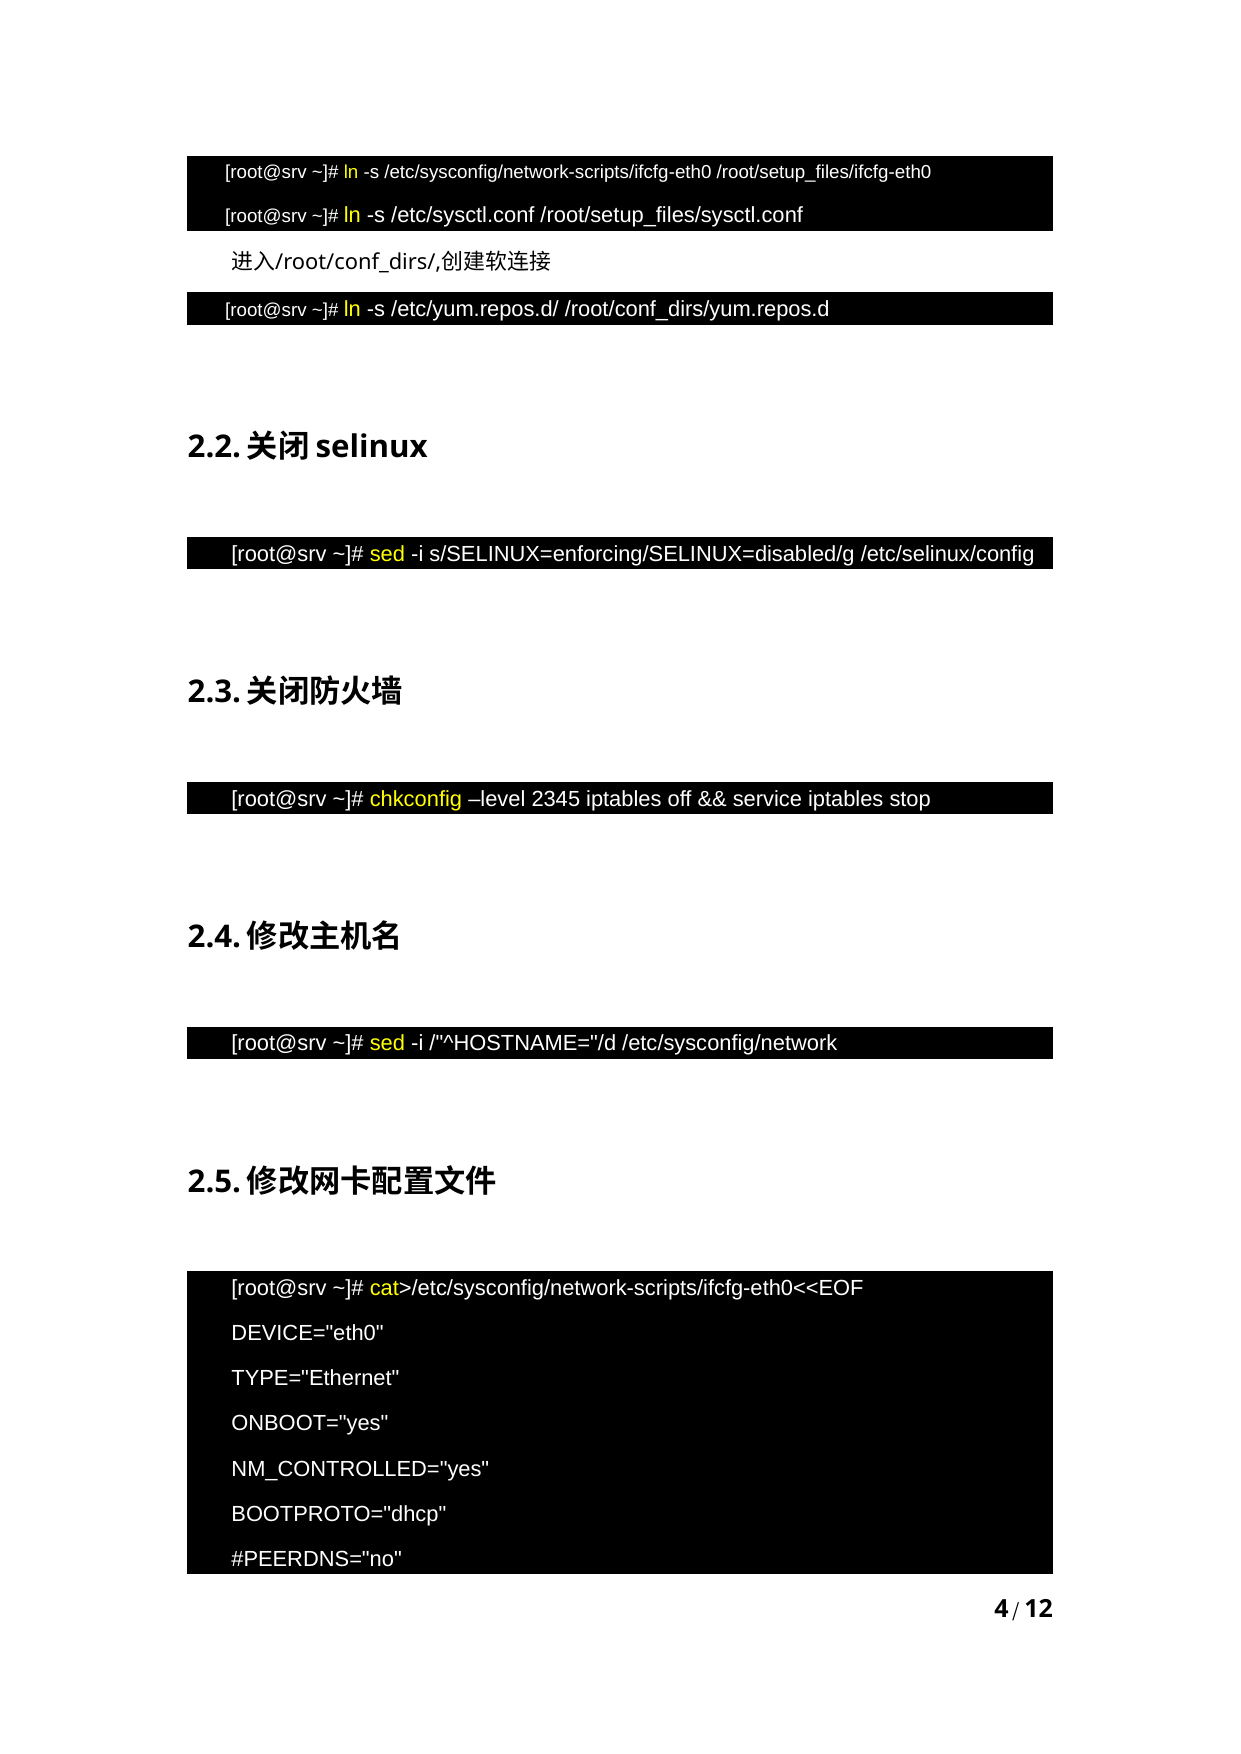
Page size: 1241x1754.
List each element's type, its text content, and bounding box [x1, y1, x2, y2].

text ONBOOT="yes" [187, 1407, 1053, 1439]
text [root@srv ~]# ln -s /etc/yum.repos.d/ /root/conf_dirs/yum.repos.d [187, 292, 1053, 325]
text [root@srv ~]# chkconfig –level 2345 iptables off && service iptables stop [187, 782, 1053, 814]
text [root@srv ~]# ln -s /etc/sysconfig/network-scripts/ifcfg-eth0 /root/setup_files/ifcfg-eth0 [187, 156, 1053, 188]
subtitle 关闭selinux [187, 412, 1053, 477]
text [root@srv ~]# sed -i s/SELINUX=enforcing/SELINUX=disabled/g /etc/selinux/config [187, 537, 1053, 569]
subtitle 关闭防火墙 [187, 657, 1053, 722]
subtitle 修改网卡配置文件 [187, 1146, 1053, 1211]
text NM_CONTROLLED="yes" [187, 1452, 1053, 1484]
text [root@srv ~]# cat>/etc/sysconfig/network-scripts/ifcfg-eth0<<EOF [187, 1271, 1053, 1304]
text BOOTPROTO="dhcp" [187, 1497, 1053, 1529]
subtitle 修改主机名 [187, 901, 1053, 966]
text DEVICE="eth0" [187, 1316, 1053, 1349]
text 进入/root/conf_dirs/,创建软连接 [187, 244, 1053, 276]
text #PEERDNS="no" [187, 1542, 1053, 1574]
text [root@srv ~]# sed -i /"^HOSTNAME="/d /etc/sysconfig/network [187, 1027, 1053, 1059]
text [root@srv ~]# ln -s /etc/sysctl.conf /root/setup_files/sysctl.conf [187, 199, 1053, 231]
text TYPE="Ethernet" [187, 1362, 1053, 1394]
